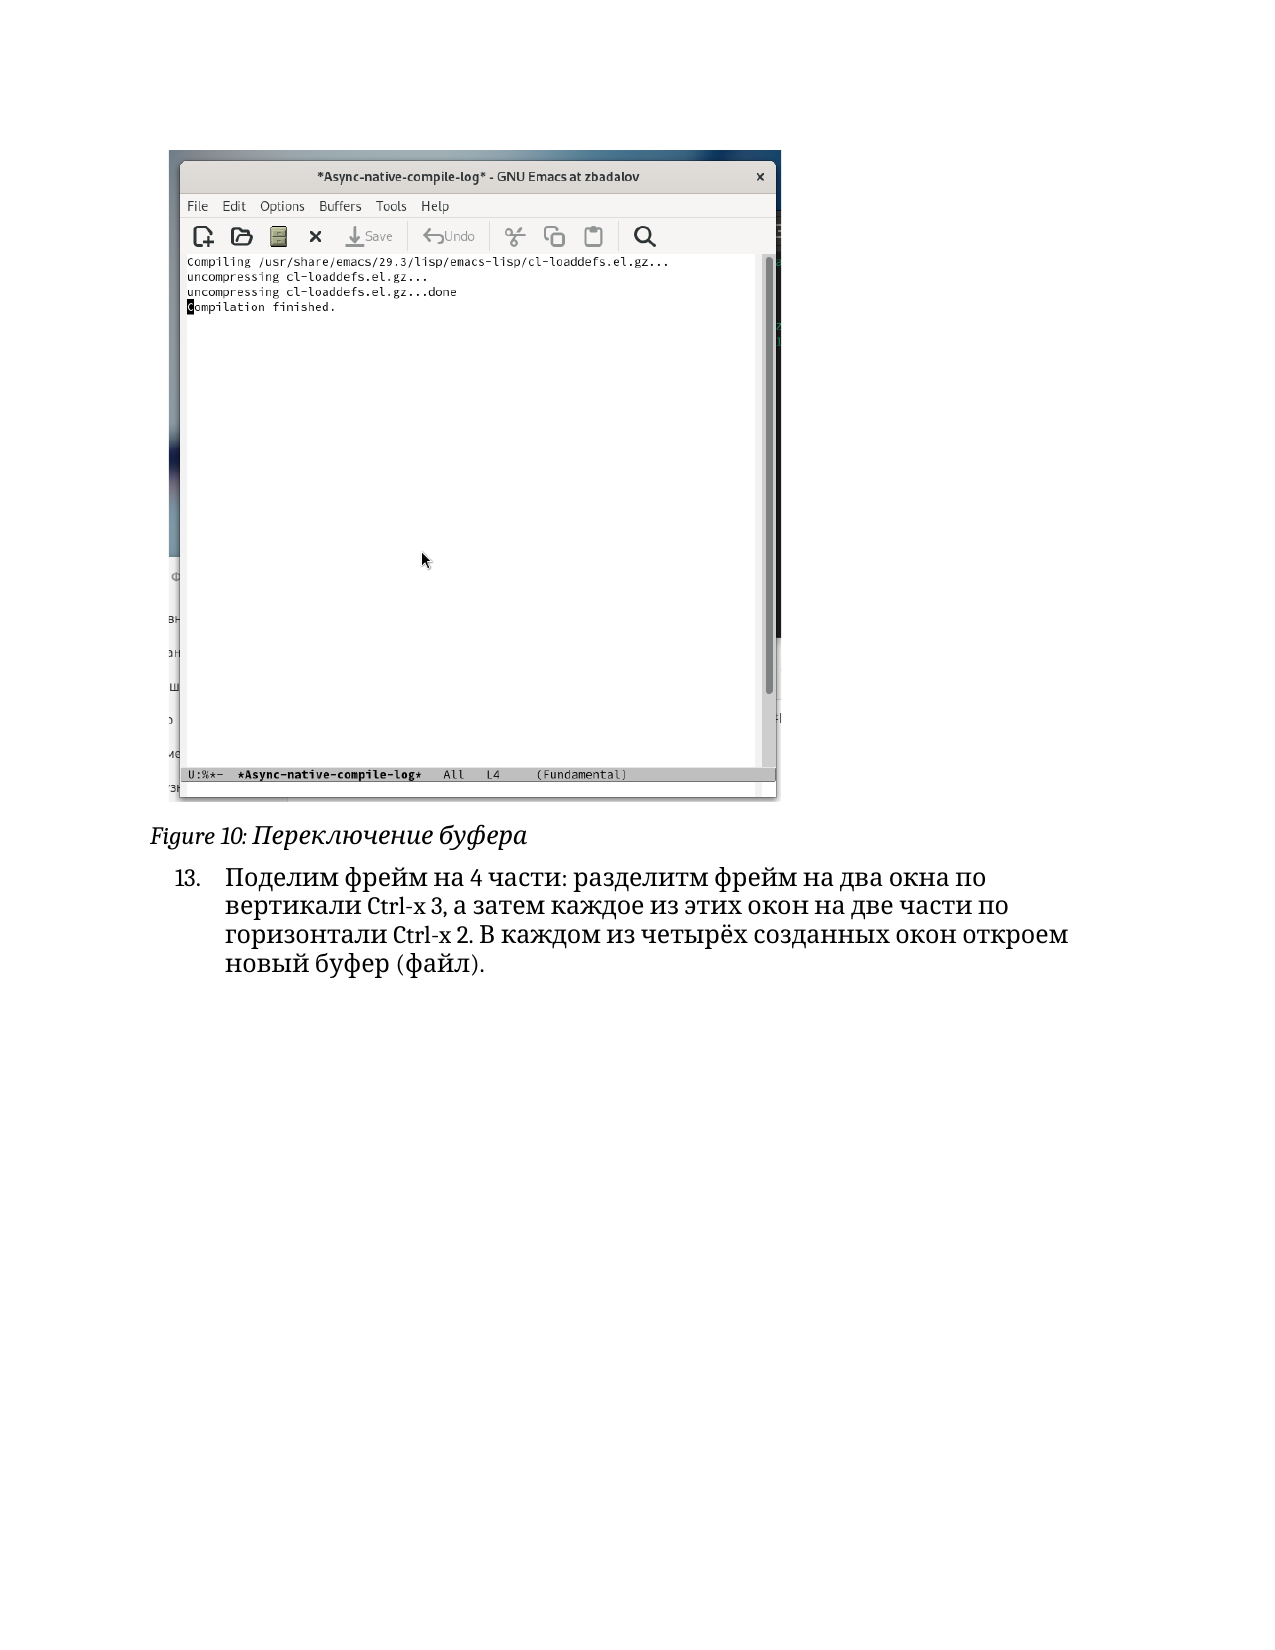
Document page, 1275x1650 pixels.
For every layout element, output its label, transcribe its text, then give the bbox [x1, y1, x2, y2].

picture [168, 150, 782, 802]
list Поделим фрейм на 4 части: разделитм фрейм на два окна по вертикали Ctrl-x 3, а затем каждое из этих окон на две части по горизонтали Ctrl-x 2. В каждом из четырёх созданных окон откроем новый буфер (файл). [175, 863, 1125, 978]
text Figure 10: Переключение буфера [150, 822, 1125, 851]
